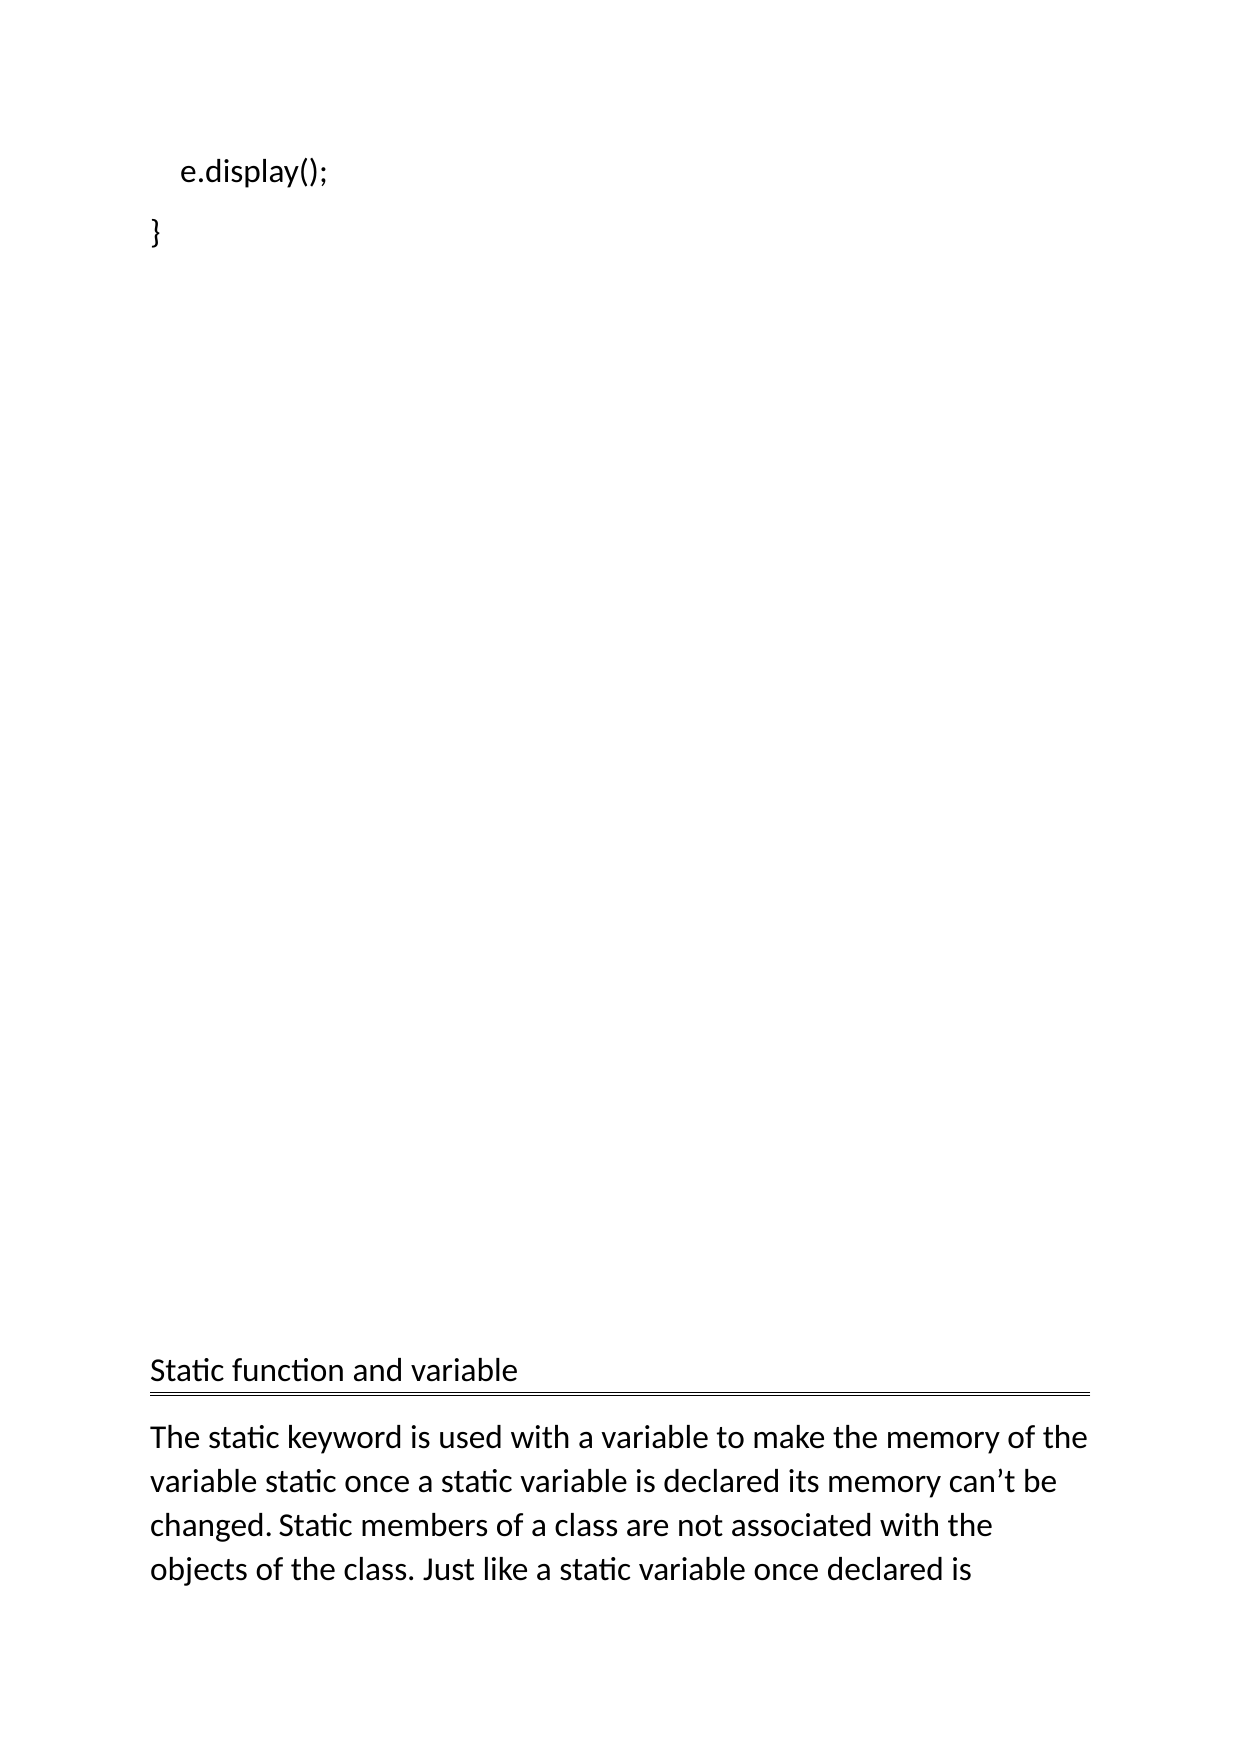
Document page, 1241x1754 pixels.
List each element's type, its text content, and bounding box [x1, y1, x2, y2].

text } [150, 211, 1090, 251]
text Static function and variable [150, 1349, 1090, 1392]
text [150, 1416, 1090, 1589]
text e.display(); [150, 150, 1090, 191]
